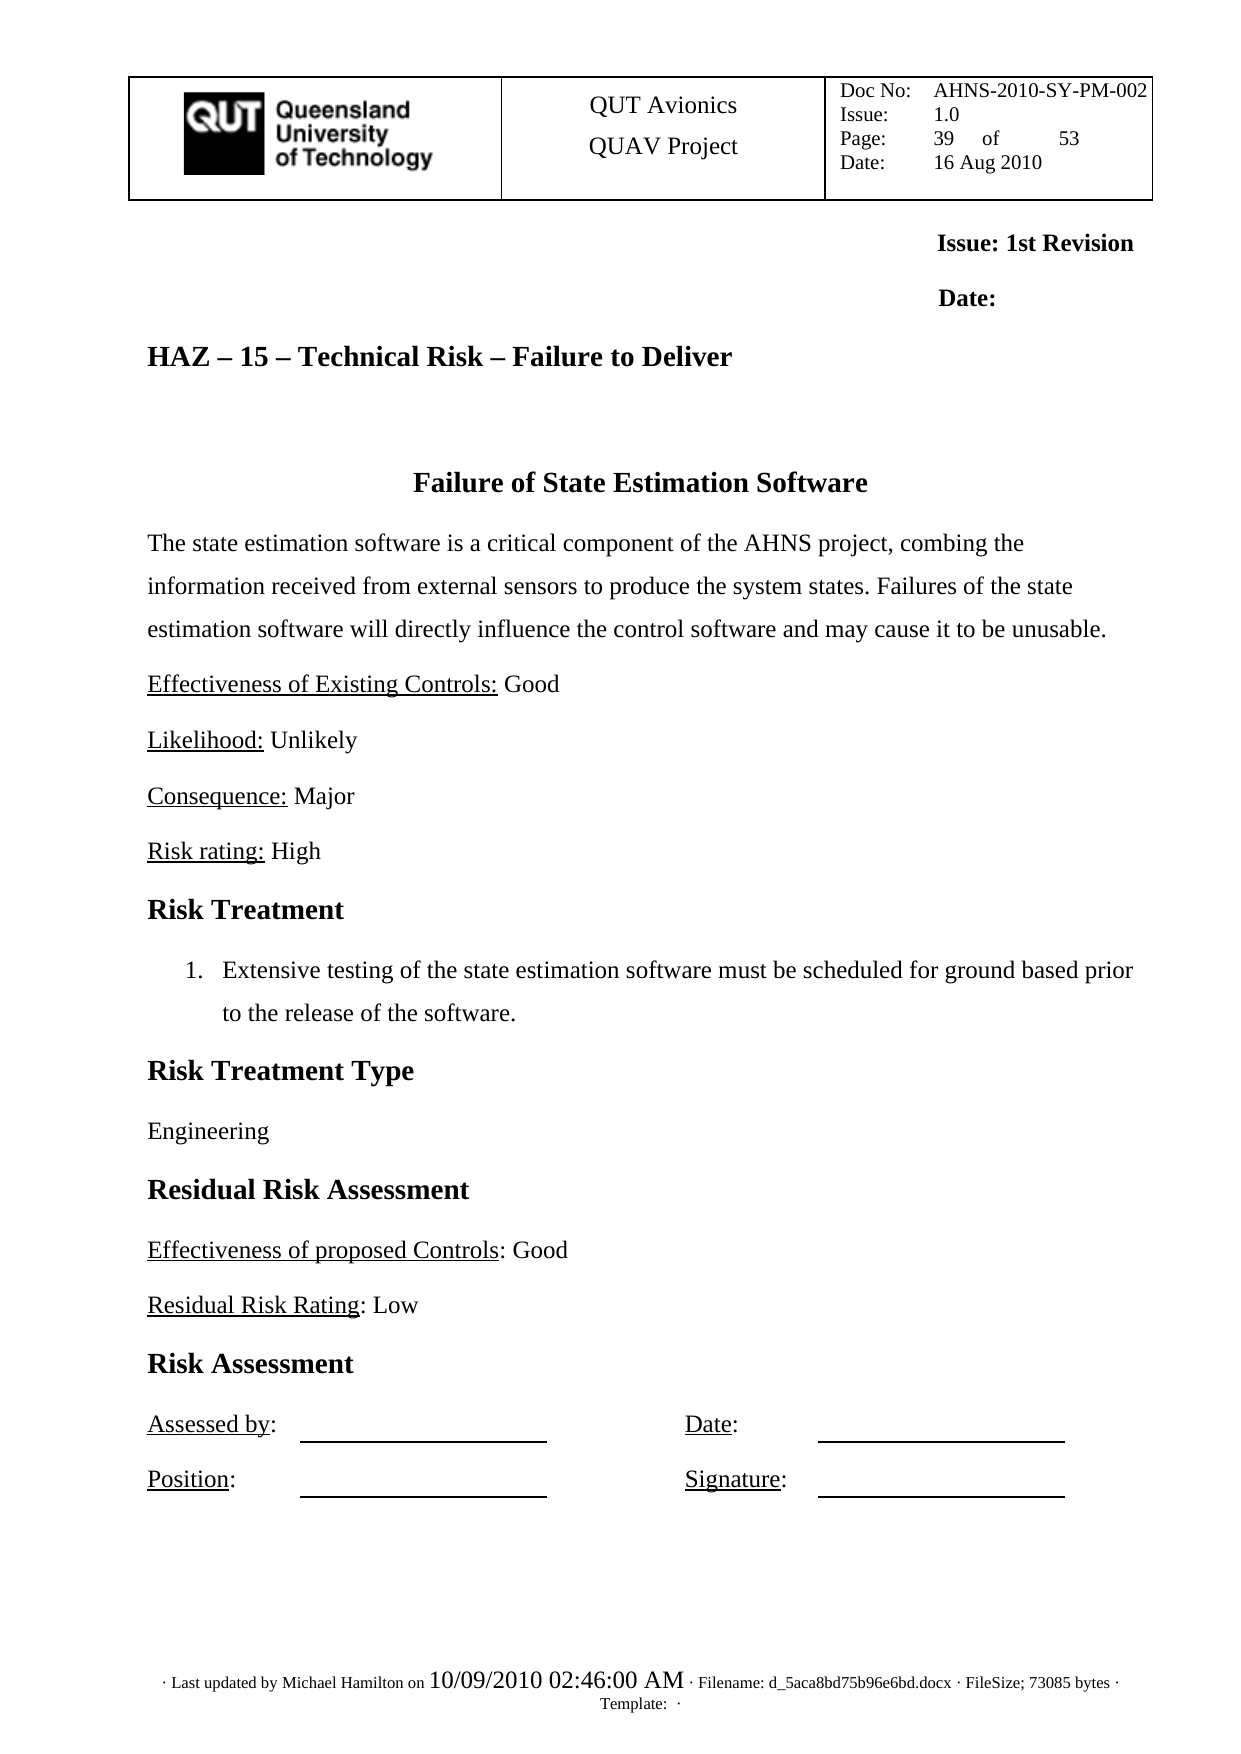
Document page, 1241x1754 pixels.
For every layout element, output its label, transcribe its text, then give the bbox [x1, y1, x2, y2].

text Residual Risk Assessment [147, 1172, 1134, 1206]
text Engineering [147, 1116, 1134, 1145]
text HAZ – 15 – Technical Risk – Failure to Deliver [147, 339, 1134, 373]
text Issue: 1st Revision [147, 228, 1134, 257]
text Risk Treatment Type [147, 1053, 1134, 1087]
text Effectiveness of Existing Controls: Good [147, 669, 1134, 698]
text Effectiveness of proposed Controls: Good [147, 1235, 1134, 1263]
text Risk Treatment [147, 892, 1134, 926]
list Extensive testing of the state estimation software must be scheduled for ground based prior to the release of the software. [184, 955, 1134, 1027]
text Failure of State Estimation Software [147, 465, 1134, 498]
text Consequence: Major [147, 781, 1134, 809]
text Risk Assessment [147, 1346, 1134, 1379]
text Assessed by: Date: [147, 1409, 1134, 1438]
text Risk rating: High [147, 836, 1134, 865]
text Likelihood: Unlikely [147, 725, 1134, 754]
text Date: . [147, 283, 1134, 312]
text Position: Signature: [147, 1464, 1134, 1493]
text Residual Risk Rating: Low [147, 1290, 1134, 1319]
picture [183, 83, 477, 175]
text The state estimation software is a critical component of the AHNS project, combing the information received from external sensors to produce the system states. Failures of the state estimation software will directly influence the control software and may cause it to be unusable. [147, 528, 1134, 643]
